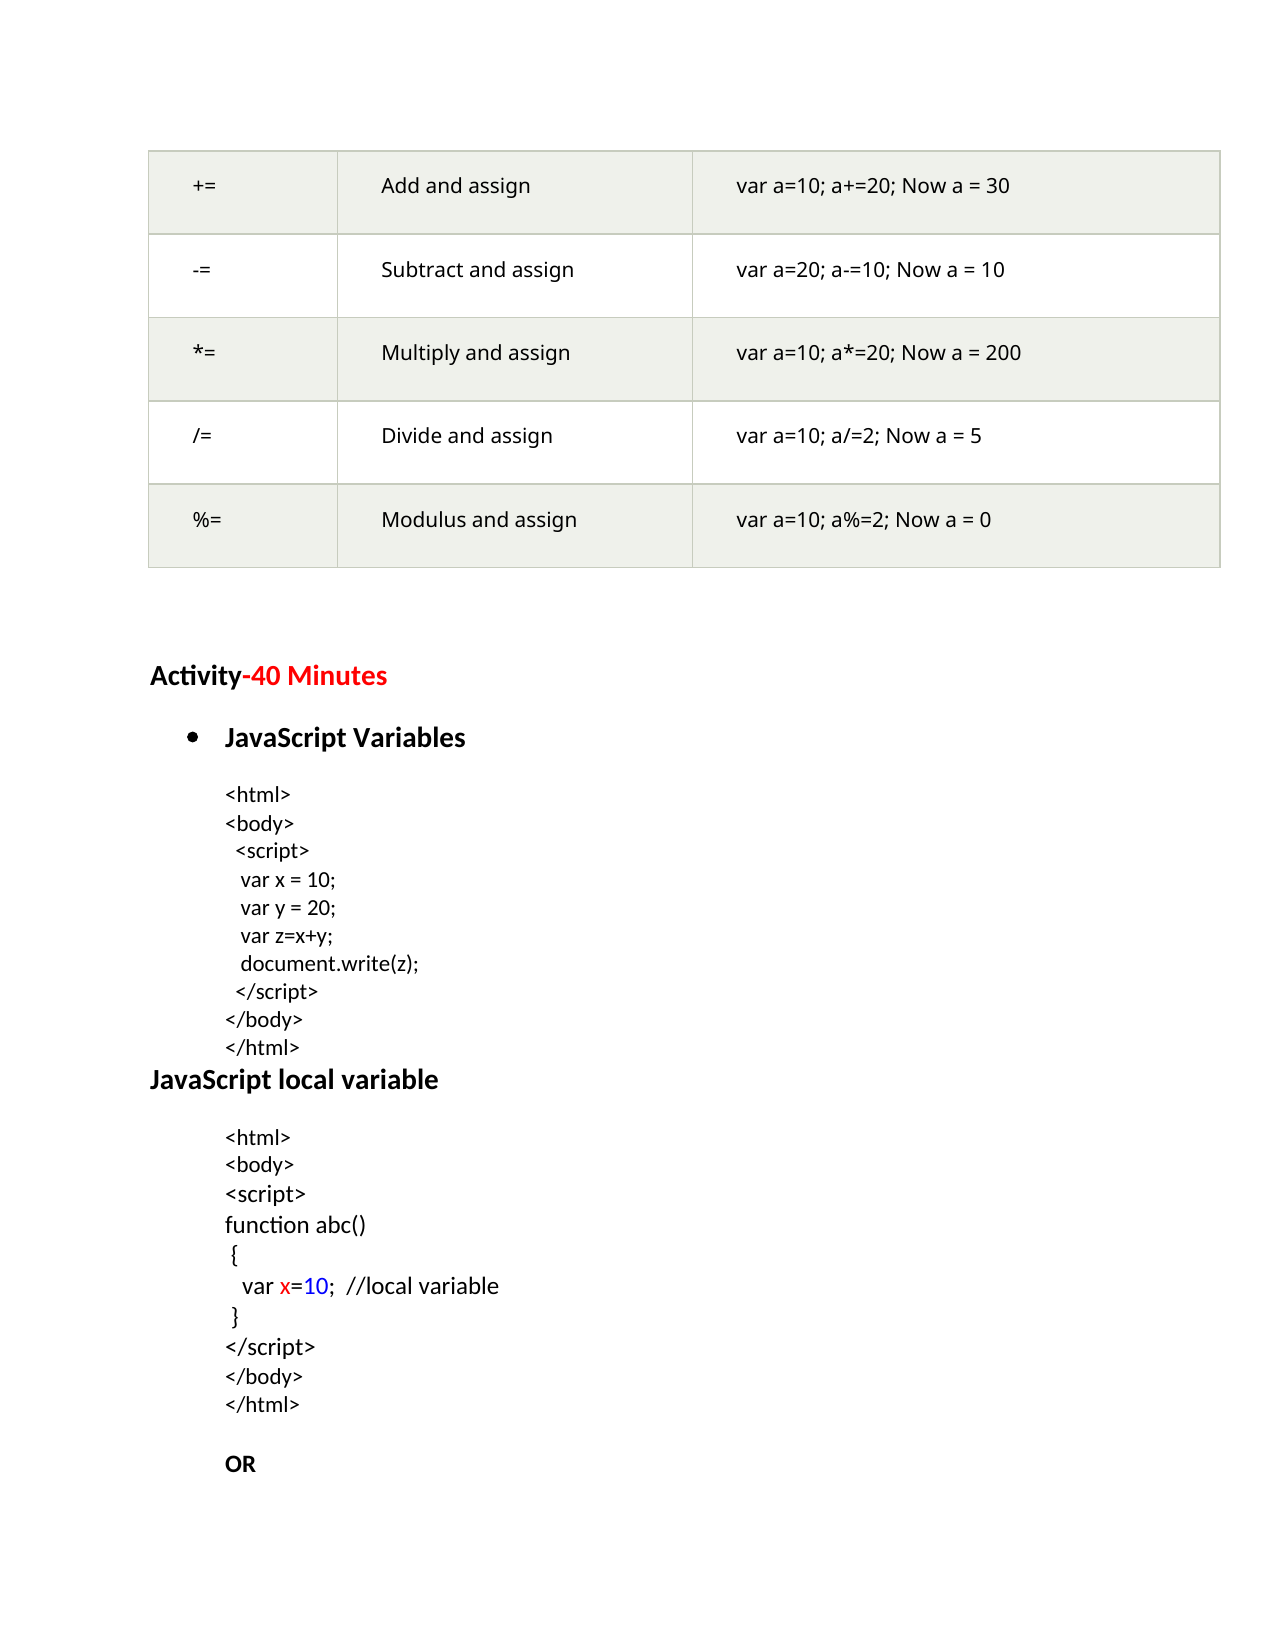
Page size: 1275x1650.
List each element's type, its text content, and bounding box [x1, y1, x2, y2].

text <html> [225, 781, 1125, 809]
text </script> [225, 1331, 1125, 1362]
text var x = 10; [225, 865, 1125, 893]
table_cell Subtract and assign [338, 235, 692, 317]
text OR [225, 1448, 1125, 1479]
text } [225, 1301, 1125, 1331]
text <script> [225, 837, 1125, 865]
text </html> [225, 1033, 1125, 1061]
text <html> [225, 1123, 1125, 1151]
table_cell Add and assign [338, 152, 692, 233]
text <body> [225, 809, 1125, 837]
text function abc() [225, 1209, 1125, 1240]
text </script> [225, 977, 1125, 1005]
list JavaScript Variables [187, 719, 1125, 754]
table_cell var a=10; a+=20; Now a = 30 [693, 152, 1219, 233]
table_cell var a=20; a-=10; Now a = 10 [693, 235, 1219, 317]
table_cell %= [149, 485, 337, 567]
text <script> [225, 1179, 1125, 1209]
table_cell var a=10; a%=2; Now a = 0 [693, 485, 1219, 567]
text </body> [225, 1005, 1125, 1033]
table_cell -= [149, 235, 337, 317]
table_cell Divide and assign [338, 402, 692, 483]
text <body> [225, 1151, 1125, 1179]
text var y = 20; [225, 893, 1125, 921]
table_cell += [149, 152, 337, 233]
text { [225, 1240, 1125, 1270]
text JavaScript local variable [150, 1061, 1125, 1096]
table_cell var a=10; a/=2; Now a = 5 [693, 402, 1219, 483]
text </html> [225, 1390, 1125, 1418]
table_cell Modulus and assign [338, 485, 692, 567]
text Activity-40 Minutes [150, 657, 1125, 693]
text var z=x+y; [225, 921, 1125, 949]
text var x=10; //local variable [225, 1270, 1125, 1301]
table_cell *= [149, 318, 337, 400]
table_cell Multiply and assign [338, 318, 692, 400]
table_cell var a=10; a*=20; Now a = 200 [693, 318, 1219, 400]
text document.write(z); [225, 949, 1125, 977]
text </body> [225, 1362, 1125, 1390]
table_cell /= [149, 402, 337, 483]
